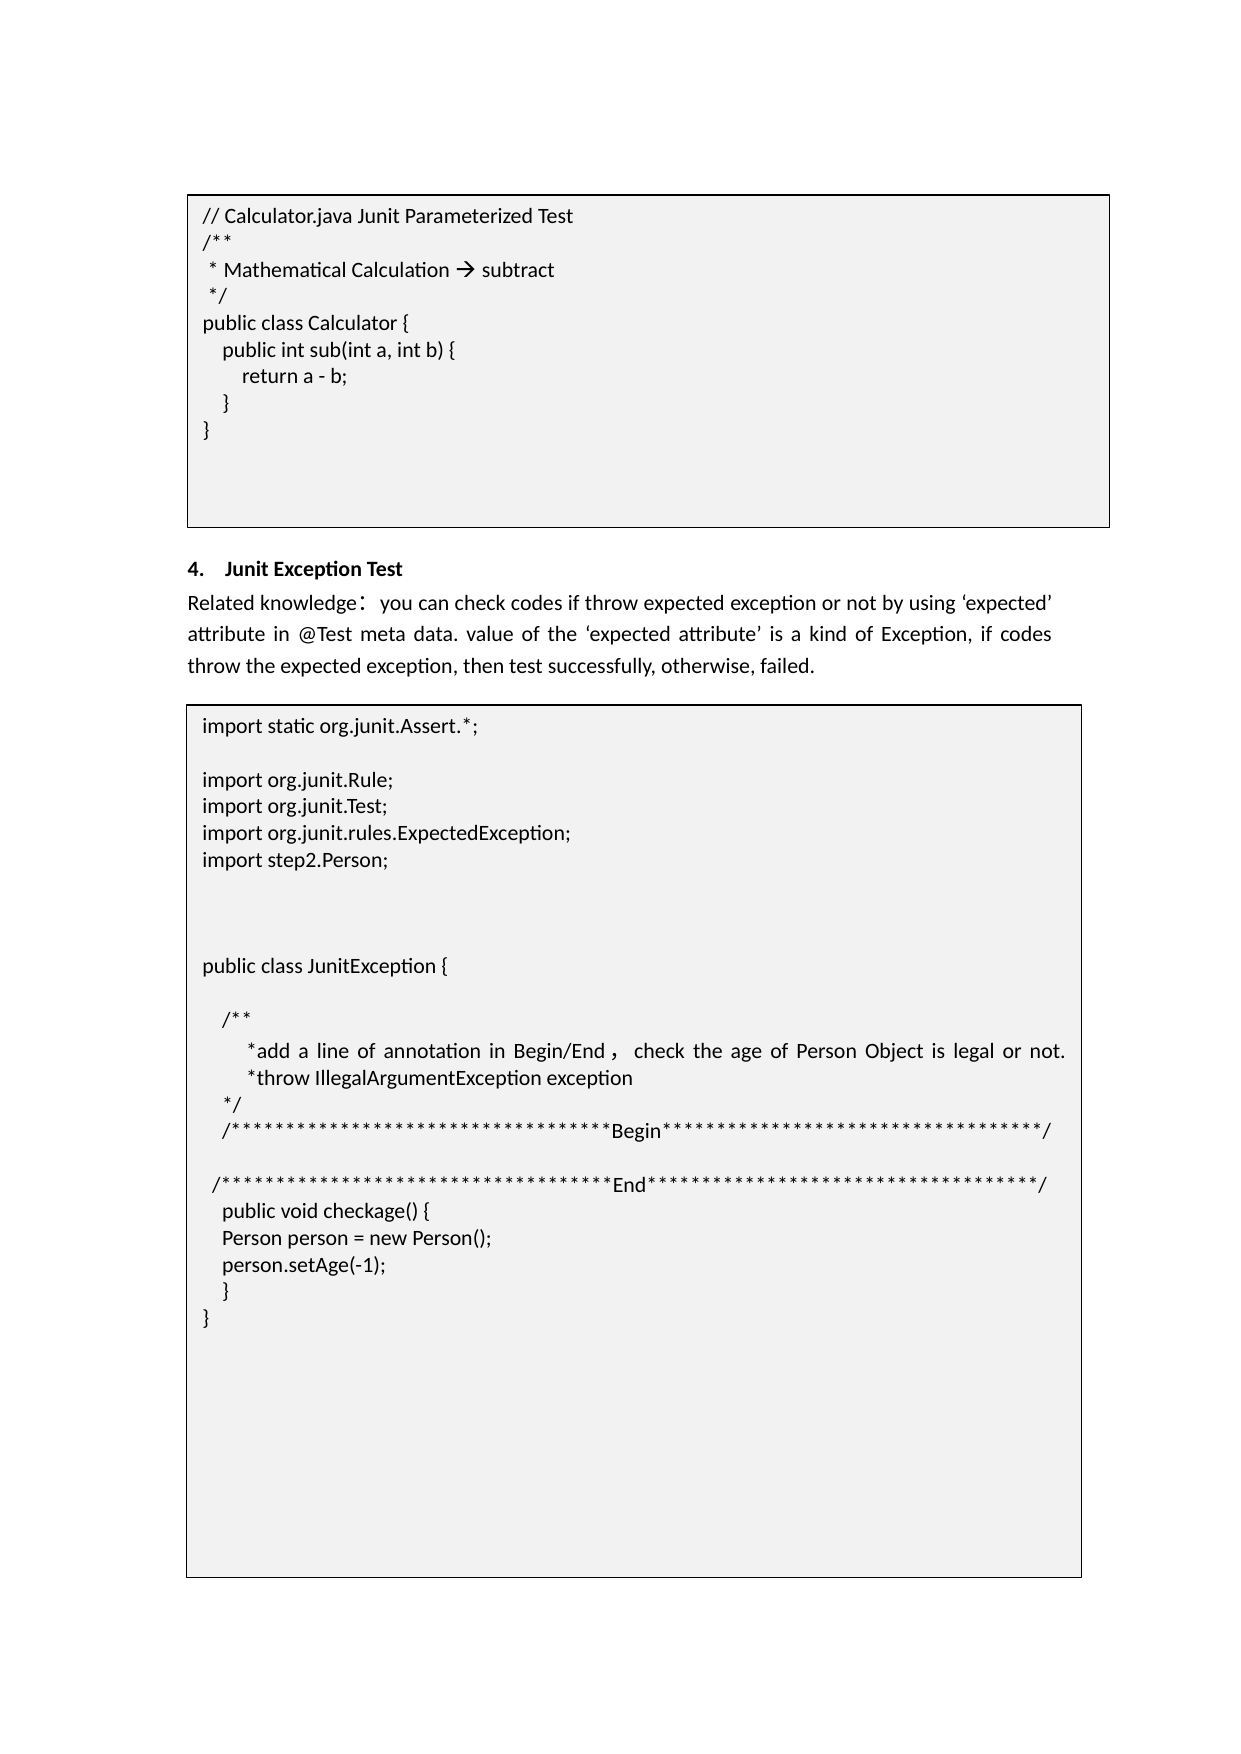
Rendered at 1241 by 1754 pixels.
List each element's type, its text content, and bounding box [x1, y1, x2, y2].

list Junit Exception Test [187, 552, 1053, 584]
text Related knowledge：you can check codes if throw expected exception or not by using ‘expected’ attribute in @Test meta data. value of the ‘expected attribute’ is a kind of Exception, if codes throw the expected exception, then test successfully, otherwise, failed. [187, 584, 1053, 682]
